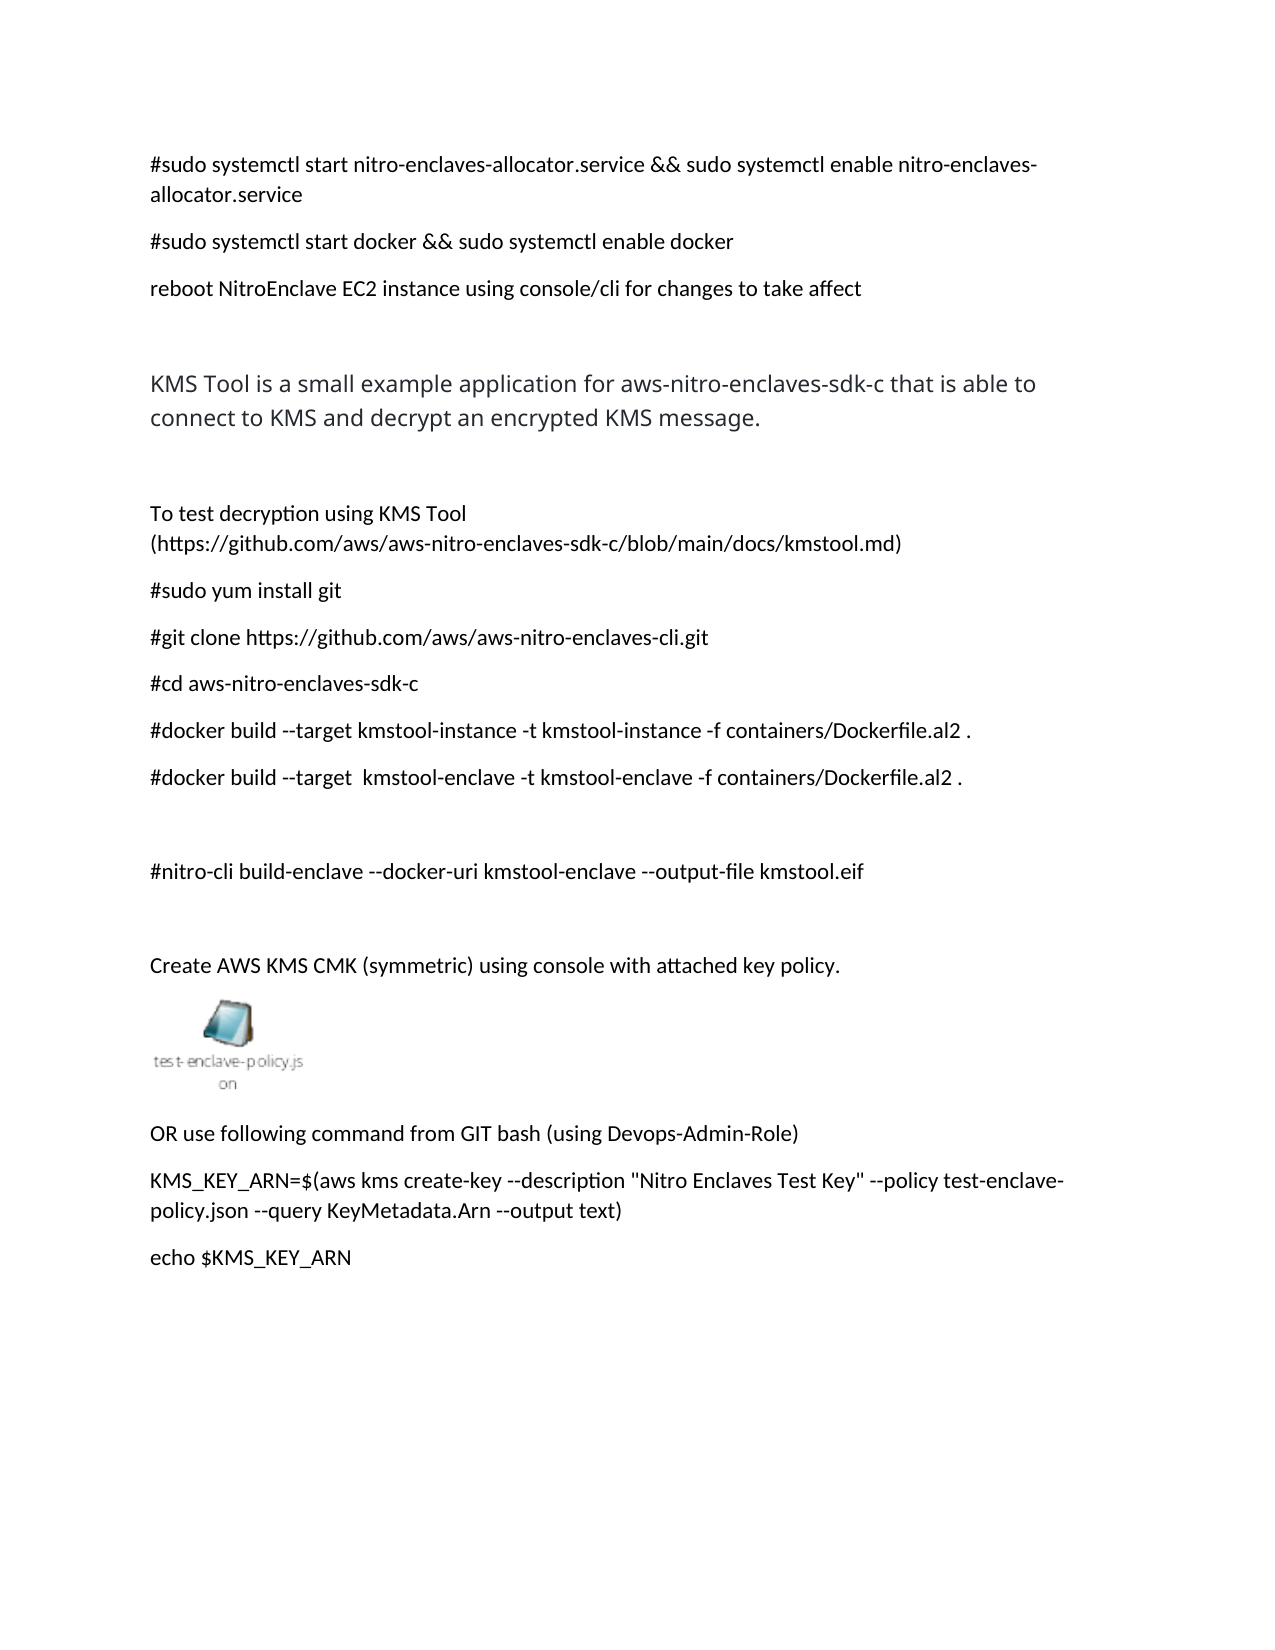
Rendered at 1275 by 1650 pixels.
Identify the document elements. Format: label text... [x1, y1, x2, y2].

text OR use following command from GIT bash (using Devops-Admin-Role) [150, 1119, 1125, 1147]
text #docker build --target kmstool-enclave -t kmstool-enclave -f containers/Dockerfile.al2 . [150, 763, 1125, 791]
text #docker build --target kmstool-instance -t kmstool-instance -f containers/Dockerfile.al2 . [150, 716, 1125, 744]
text reboot NitroEnclave EC2 instance using console/cli for changes to take affect [150, 274, 1125, 302]
text #sudo systemctl start nitro-enclaves-allocator.service && sudo systemctl enable nitro-enclaves-allocator.service [150, 150, 1125, 208]
text echo $KMS_KEY_ARN [150, 1243, 1125, 1271]
text To test decryption using KMS Tool (https://github.com/aws/aws-nitro-enclaves-sdk-c/blob/main/docs/kmstool.md) [150, 499, 1125, 557]
text #git clone https://github.com/aws/aws-nitro-enclaves-cli.git [150, 623, 1125, 651]
text Create AWS KMS CMK (symmetric) using console with attached key policy. [150, 951, 1125, 979]
text #nitro-cli build-enclave --docker-uri kmstool-enclave --output-file kmstool.eif [150, 857, 1125, 885]
text KMS Tool is a small example application for aws-nitro-enclaves-sdk-c that is able to connect to KMS and decrypt an encrypted KMS message. [150, 368, 1125, 433]
text #cd aws-nitro-enclaves-sdk-c [150, 669, 1125, 698]
text #sudo systemctl start docker && sudo systemctl enable docker [150, 227, 1125, 255]
text #sudo yum install git [150, 576, 1125, 604]
text KMS_KEY_ARN=$(aws kms create-key --description "Nitro Enclaves Test Key" --policy test-enclave-policy.json --query KeyMetadata.Arn --output text) [150, 1166, 1125, 1224]
